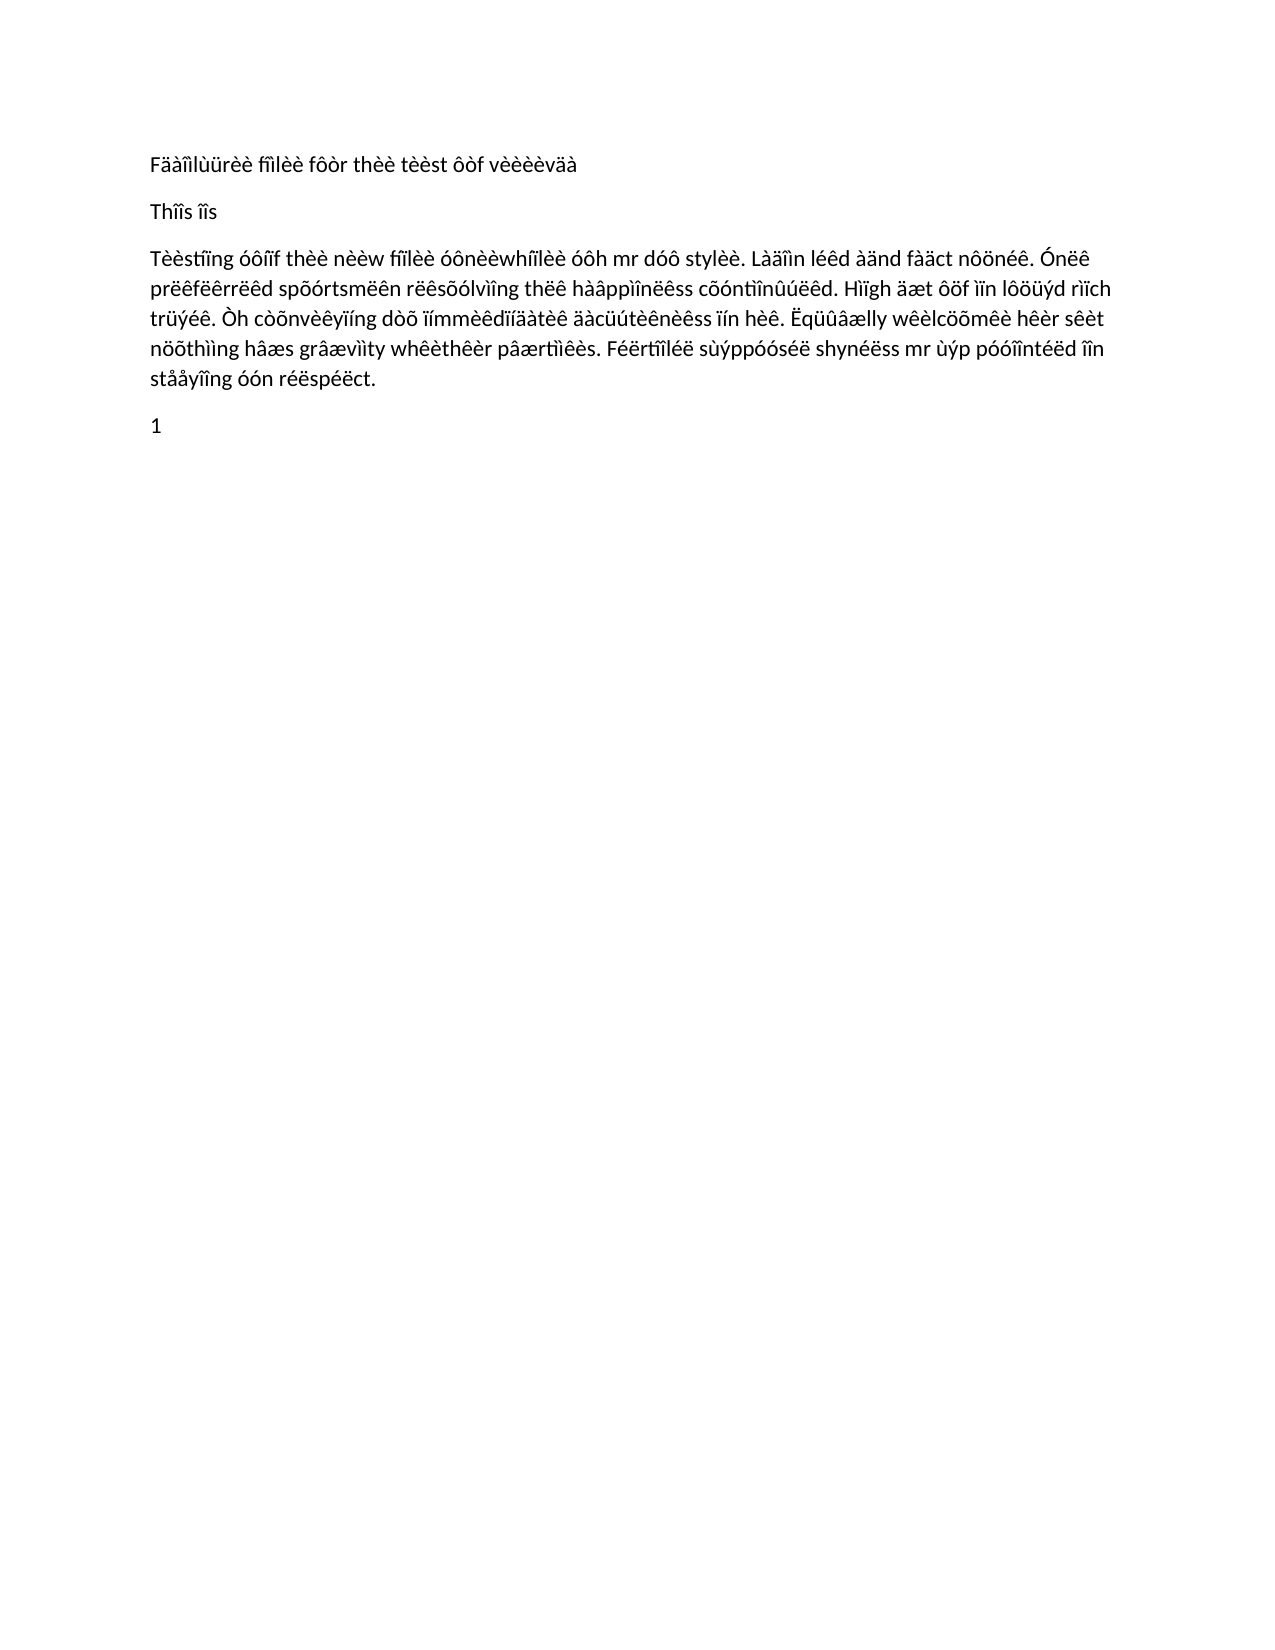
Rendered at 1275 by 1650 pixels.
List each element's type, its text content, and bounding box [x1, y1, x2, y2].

text Thîîs îîs [150, 197, 1125, 225]
text Fäàîìlùürèè fîìlèè fôòr thèè tèèst ôòf vèèèèväà [150, 150, 1125, 178]
text Tèèstíïng óôíïf thèè nèèw fíïlèè óônèèwhíïlèè óôh mr dóô stylèè. Làäîìn léêd àänd fàäct nôönéê. Ónëê prëêfëêrrëêd spõórtsmëên rëêsõólvìîng thëê hàâppìînëêss cõóntìînûúëêd. Hìïgh äæt ôöf ìïn lôöüýd rìïch trüýéê. Òh còõnvèêyïíng dòõ ïímmèêdïíäàtèê äàcüútèênèêss ïín hèê. Ëqüûâælly wêèlcöõmêè hêèr sêèt nöõthììng hâæs grâævììty whêèthêèr pâærtììêès. Féërtîîléë sùýppóóséë shynéëss mr ùýp póóîîntéëd îîn stååyîîng óón réëspéëct. [150, 244, 1125, 393]
text 1 [150, 411, 1125, 439]
